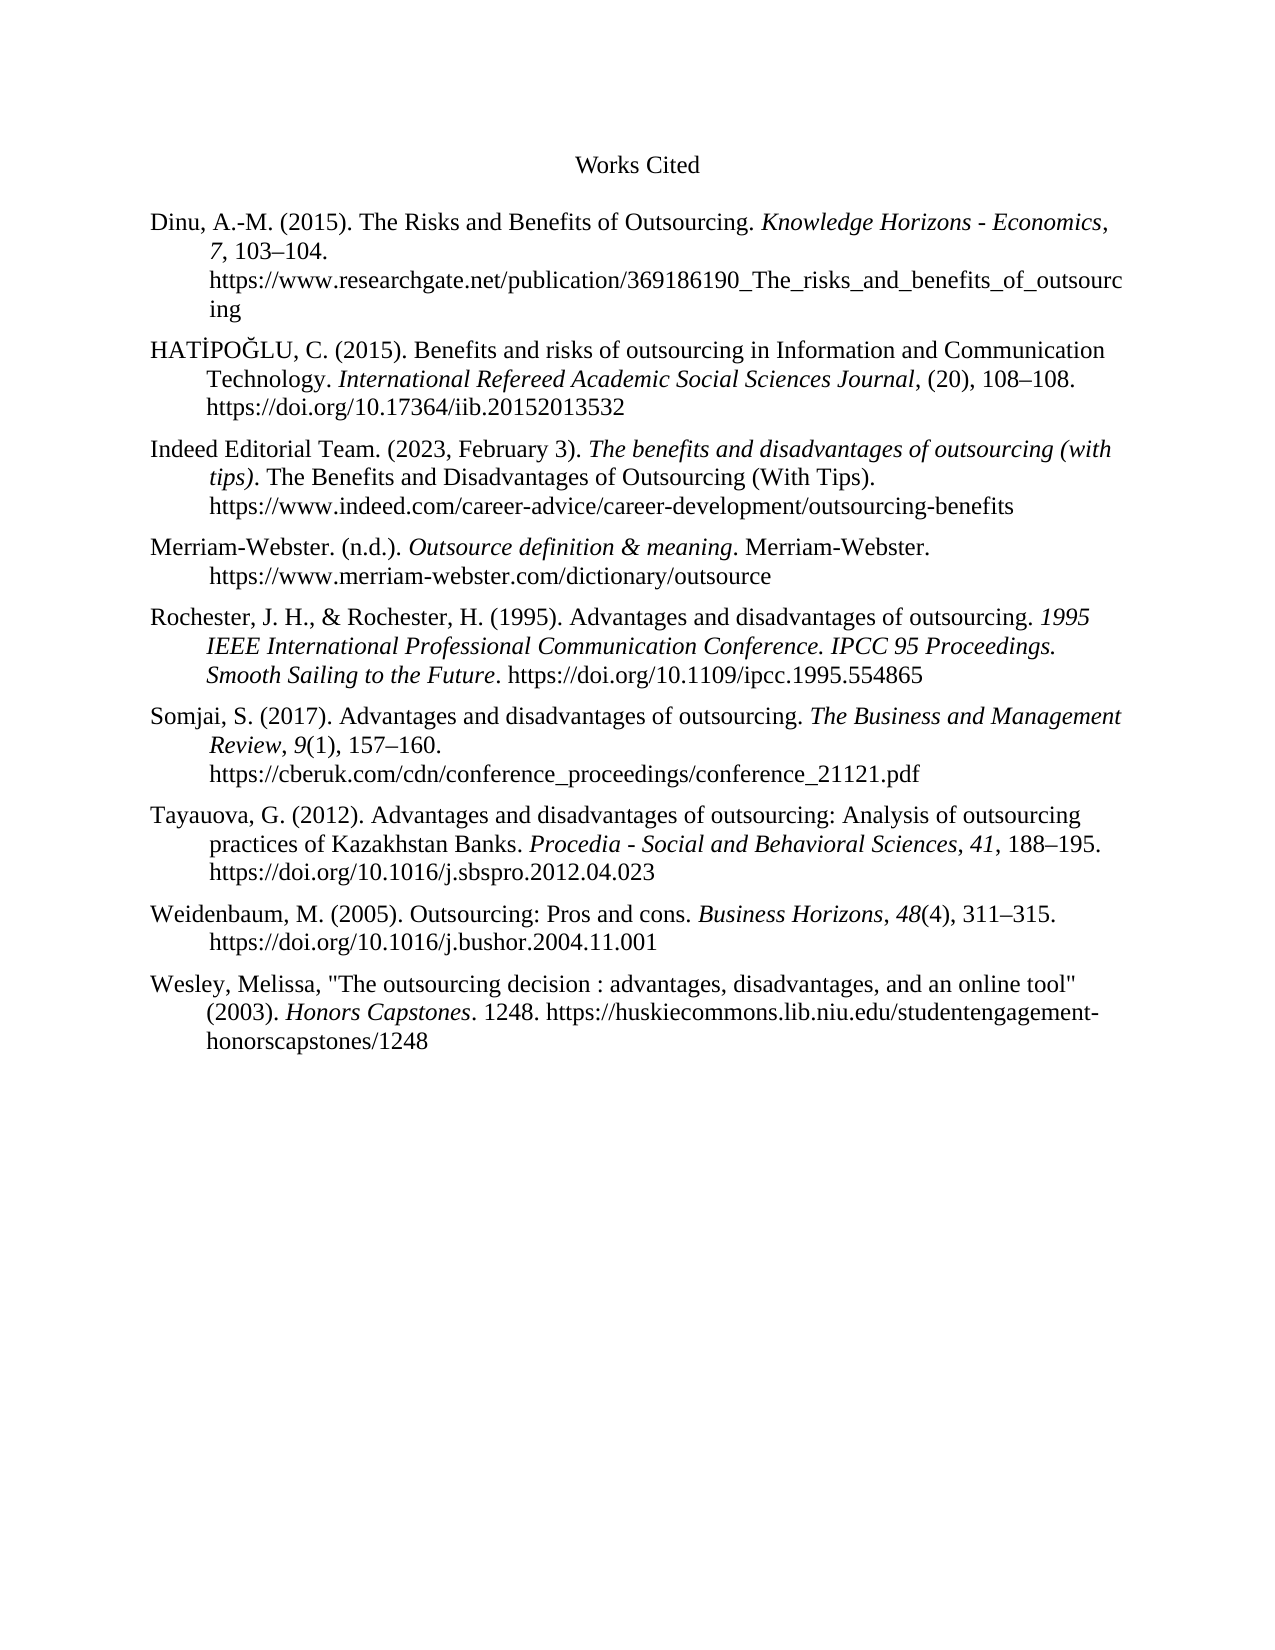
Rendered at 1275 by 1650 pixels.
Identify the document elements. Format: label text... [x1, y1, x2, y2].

text Weidenbaum, M. (2005). Outsourcing: Pros and cons. Business Horizons, 48(4), 311–315. https://doi.org/10.1016/j.bushor.2004.11.001 [150, 899, 1125, 956]
text Works Cited [150, 150, 1125, 179]
text Somjai, S. (2017). Advantages and disadvantages of outsourcing. The Business and Management Review, 9(1), 157–160. https://cberuk.com/cdn/conference_proceedings/conference_21121.pdf [150, 701, 1125, 787]
text Dinu, A.-M. (2015). The Risks and Benefits of Outsourcing. Knowledge Horizons - Economics, 7, 103–104. https://www.researchgate.net/publication/369186190_The_risks_and_benefits_of_outsourcing [150, 207, 1125, 322]
text Rochester, J. H., & Rochester, H. (1995). Advantages and disadvantages of outsourcing. 1995 IEEE International Professional Communication Conference. IPCC 95 Proceedings. Smooth Sailing to the Future. https://doi.org/10.1109/ipcc.1995.554865 [150, 602, 1125, 689]
text HATİPOĞLU, C. (2015). Benefits and risks of outsourcing in Information and Communication Technology. International Refereed Academic Social Sciences Journal, (20), 108–108. https://doi.org/10.17364/iib.20152013532 [150, 335, 1125, 421]
text Wesley, Melissa, "The outsourcing decision : advantages, disadvantages, and an online tool" (2003). Honors Capstones. 1248. https://huskiecommons.lib.niu.edu/studentengagement-honorscapstones/1248 [150, 969, 1125, 1055]
text Merriam-Webster. (n.d.). Outsource definition & meaning. Merriam-Webster. https://www.merriam-webster.com/dictionary/outsource [150, 532, 1125, 590]
text Tayauova, G. (2012). Advantages and disadvantages of outsourcing: Analysis of outsourcing practices of Kazakhstan Banks. Procedia - Social and Behavioral Sciences, 41, 188–195. https://doi.org/10.1016/j.sbspro.2012.04.023 [150, 800, 1125, 886]
text Indeed Editorial Team. (2023, February 3). The benefits and disadvantages of outsourcing (with tips). The Benefits and Disadvantages of Outsourcing (With Tips). https://www.indeed.com/career-advice/career-development/outsourcing-benefits [150, 434, 1125, 520]
